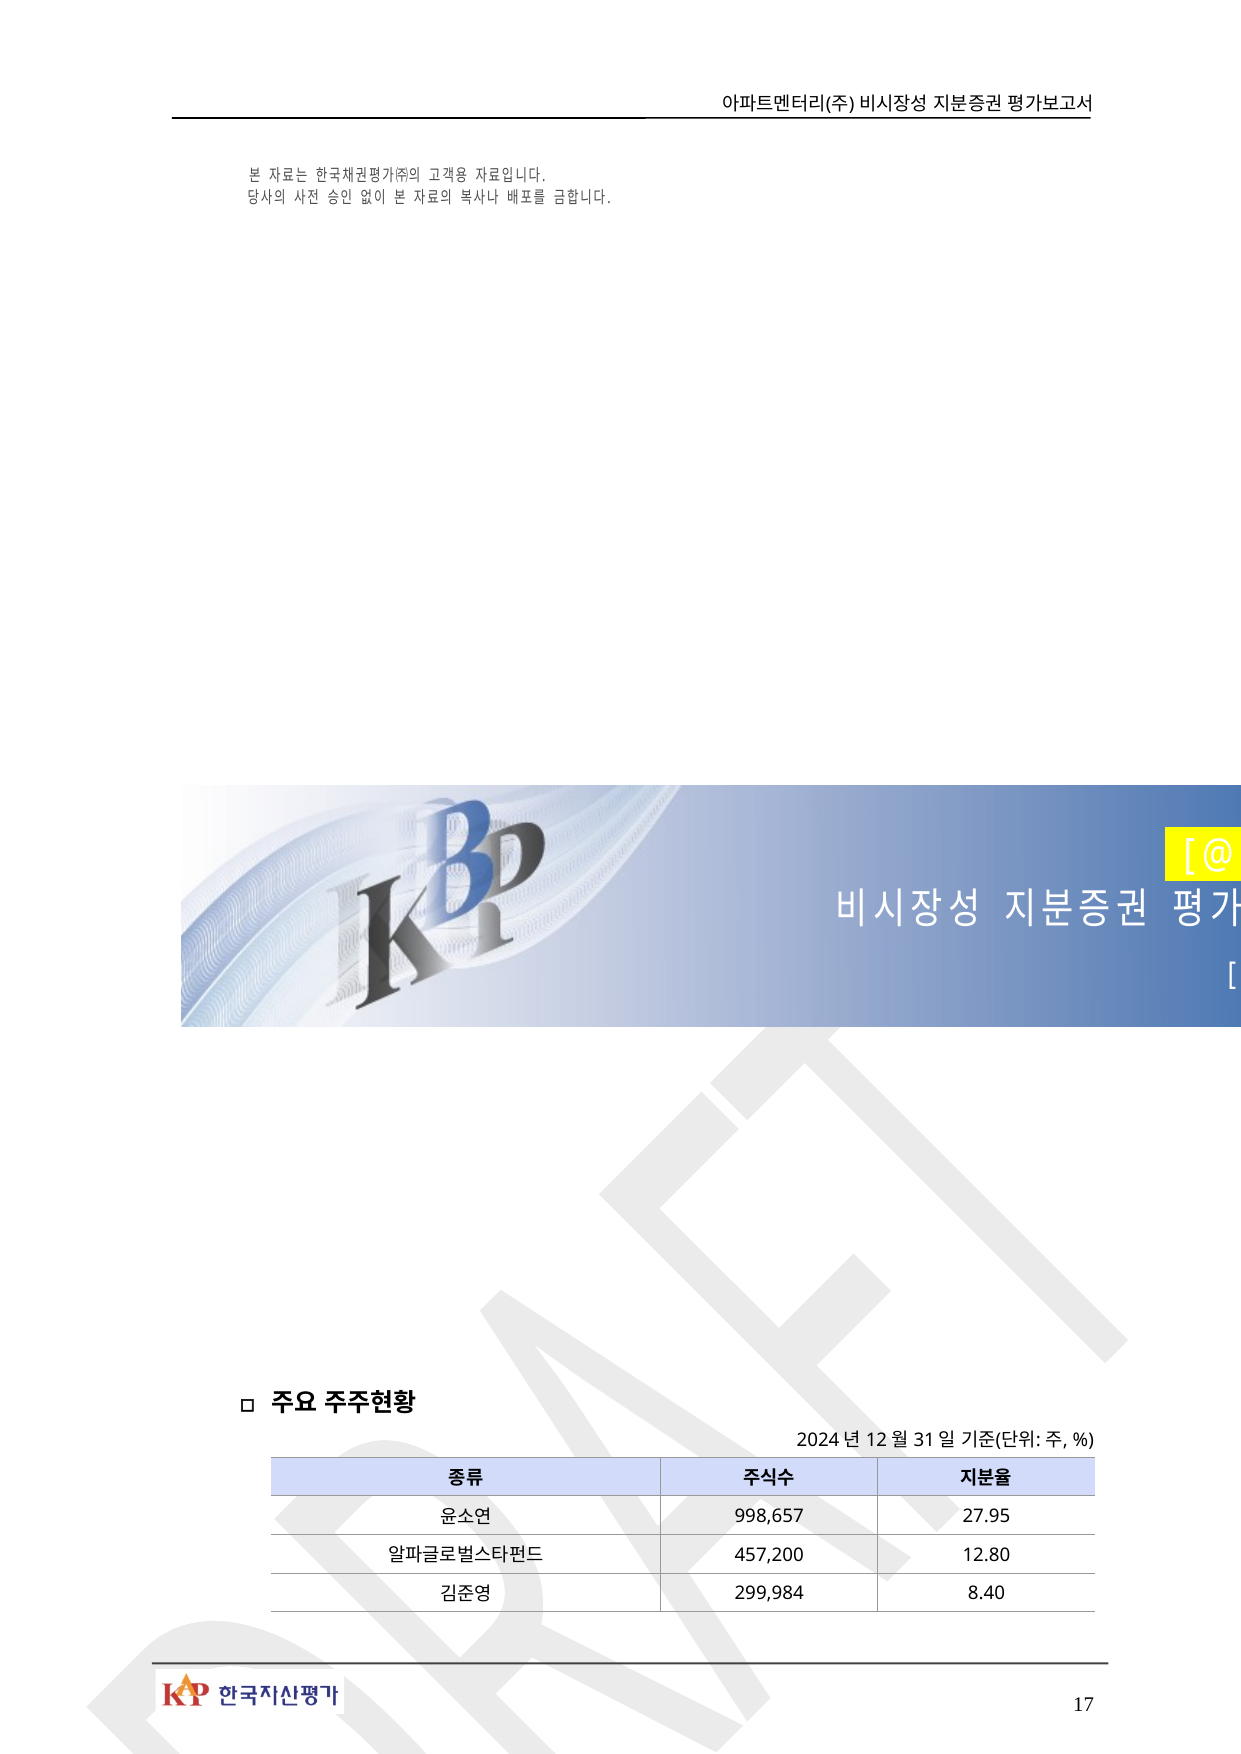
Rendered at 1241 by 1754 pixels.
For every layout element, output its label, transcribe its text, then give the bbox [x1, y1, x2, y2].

table_cell 27.95 [878, 1496, 1095, 1534]
table_cell 8.40 [878, 1574, 1095, 1611]
picture [155, 1669, 345, 1714]
table_header 종류 [271, 1458, 660, 1495]
text 2024년 12월 31일 기준(단위: 주, %) [177, 1419, 1094, 1457]
table_cell 299,984 [661, 1574, 877, 1611]
table_header 주식수 [661, 1458, 877, 1495]
table_cell 457,200 [661, 1535, 877, 1572]
table_cell 12.80 [878, 1535, 1095, 1572]
table_header 지분율 [878, 1458, 1095, 1495]
table_cell 김준영 [271, 1574, 660, 1611]
table_cell 998,657 [661, 1496, 877, 1534]
list 주요 주주현황 [240, 1382, 1094, 1419]
table_cell 윤소연 [271, 1496, 660, 1534]
table_cell 알파글로벌스타펀드 [271, 1535, 660, 1572]
